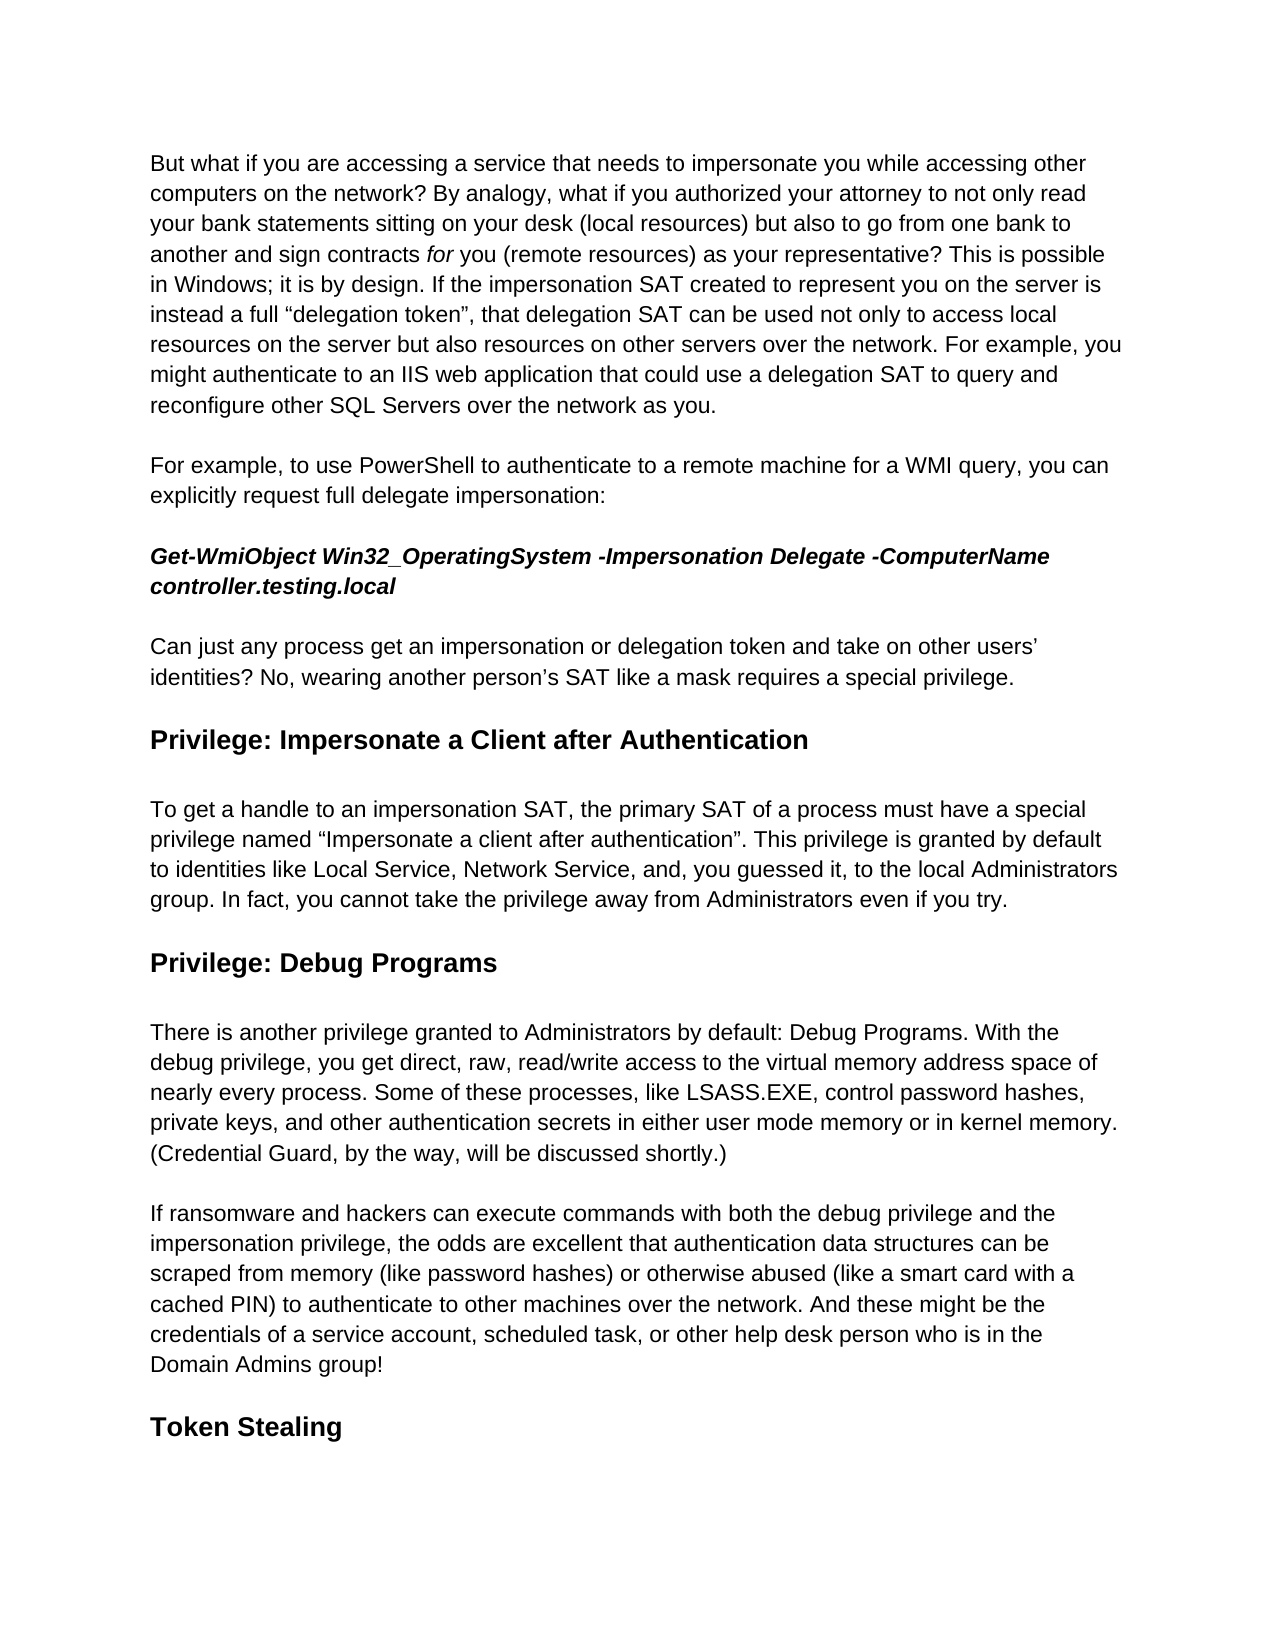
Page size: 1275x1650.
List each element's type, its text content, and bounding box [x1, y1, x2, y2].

text If ransomware and hackers can execute commands with both the debug privilege and the impersonation privilege, the odds are excellent that authentication data structures can be scraped from memory (like password hashes) or otherwise abused (like a smart card with a cached PIN) to authenticate to other machines over the network. And these might be the credentials of a service account, scheduled task, or other help desk person who is in the Domain Admins group! [150, 1200, 1125, 1377]
text For example, to use PowerShell to authenticate to a remote machine for a WMI query, you can explicitly request full delegate impersonation: [150, 452, 1125, 509]
text Can just any process get an impersonation or delegation token and take on other users’ identities? No, wearing another person’s SAT like a mask requires a special privilege. [150, 633, 1125, 690]
text Privilege: Debug Programs [150, 947, 1125, 978]
text Get-WmiObject Win32_OperatingSystem -Impersonation Delegate -ComputerName controller.testing.local [150, 543, 1125, 599]
text Token Stealing [150, 1411, 1125, 1443]
text But what if you are accessing a service that needs to impersonate you while accessing other computers on the network? By analogy, what if you authorized your attorney to not only read your bank statements sitting on your desk (local resources) but also to go from one bank to another and sign contracts for you (remote resources) as your representative? This is possible in Windows; it is by design. If the impersonation SAT created to represent you on the server is instead a full “delegation token”, that delegation SAT can be used not only to access local resources on the server but also resources on other servers over the network. For example, you might authenticate to an IIS web application that could use a delegation SAT to query and reconfigure other SQL Servers over the network as you. [150, 150, 1125, 418]
text There is another privilege granted to Administrators by default: Debug Programs. With the debug privilege, you get direct, raw, read/write access to the virtual memory address space of nearly every process. Some of these processes, like LSASS.EXE, control password hashes, private keys, and other authentication secrets in either user mode memory or in kernel memory. (Credential Guard, by the way, will be discussed shortly.) [150, 1019, 1125, 1166]
text Privilege: Impersonate a Client after Authentication [150, 724, 1125, 755]
text To get a handle to an impersonation SAT, the primary SAT of a process must have a special privilege named “Impersonate a client after authentication”. This privilege is granted by default to identities like Local Service, Network Service, and, you guessed it, to the local Administrators group. In fact, you cannot take the privilege away from Administrators even if you try. [150, 796, 1125, 913]
